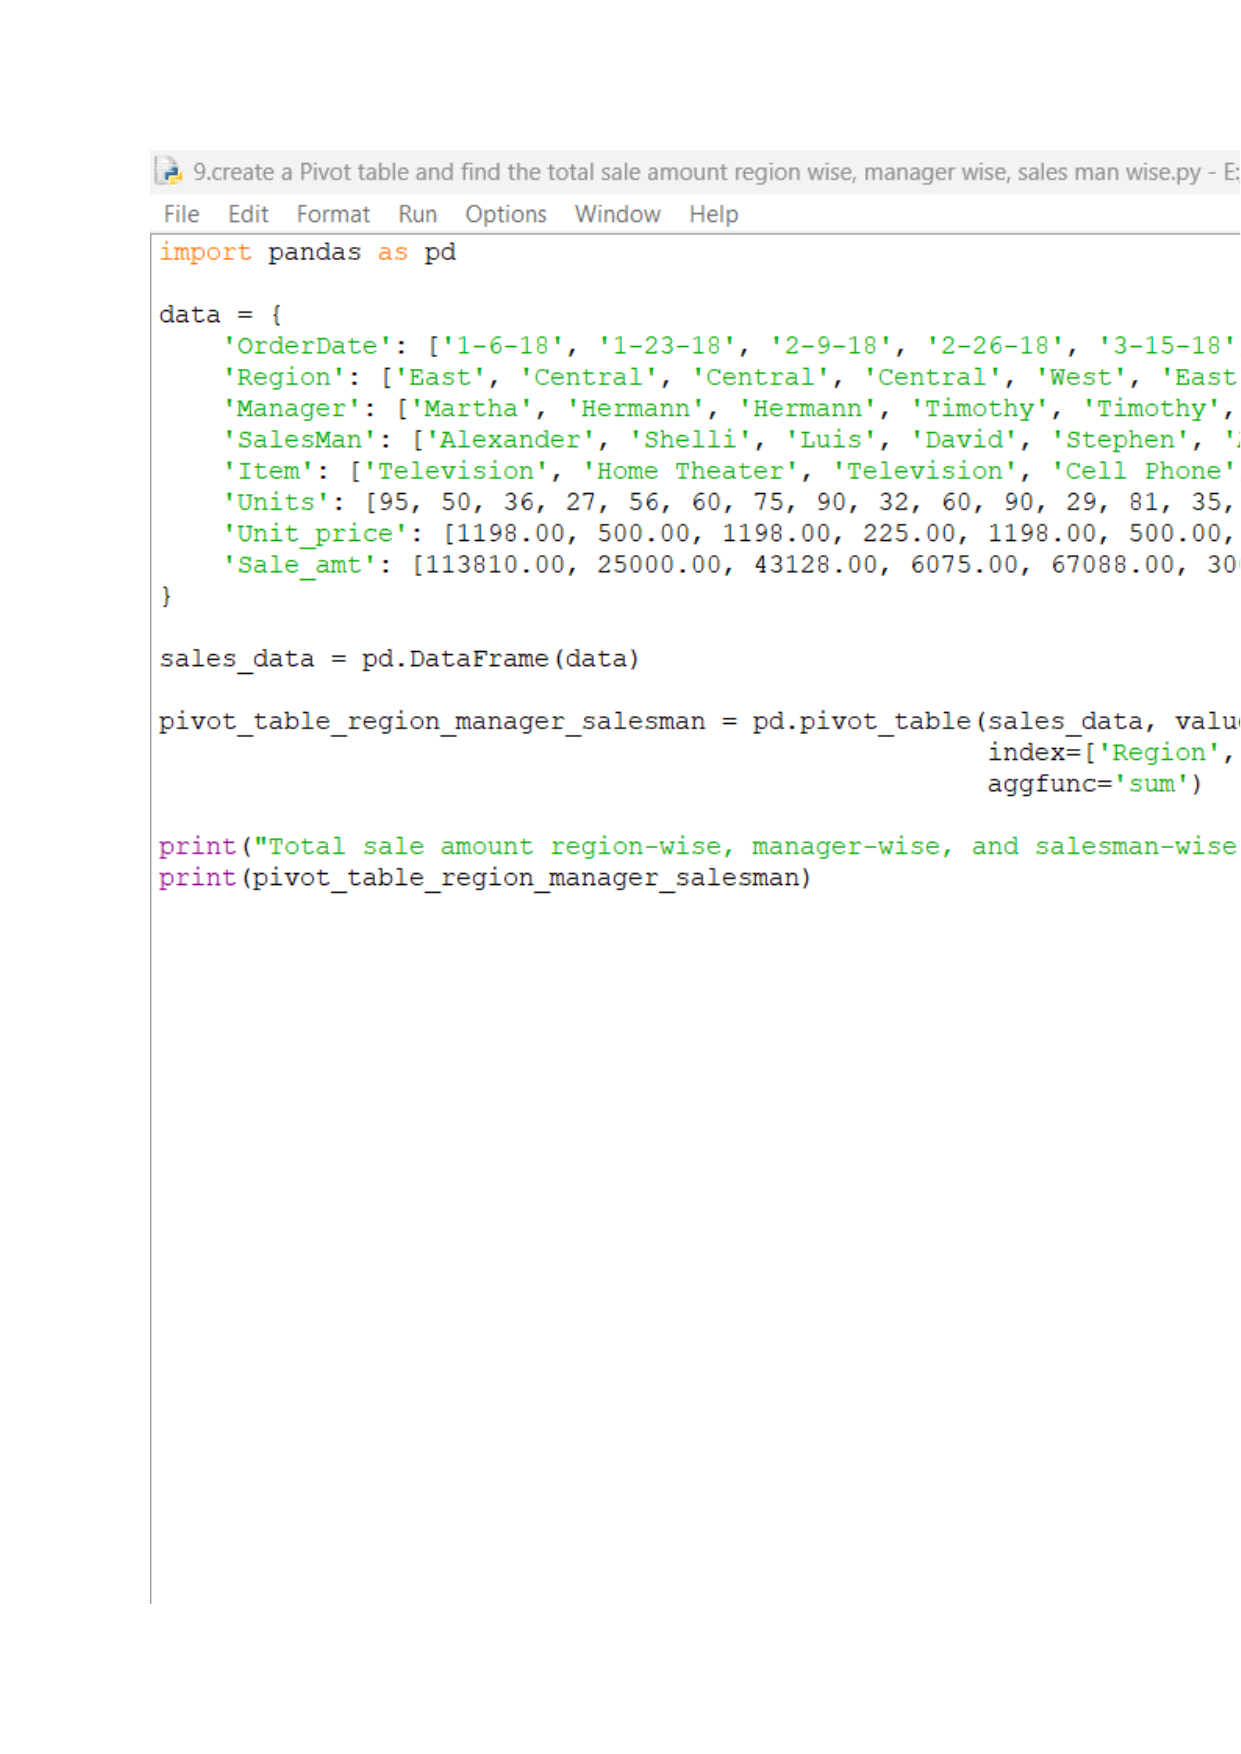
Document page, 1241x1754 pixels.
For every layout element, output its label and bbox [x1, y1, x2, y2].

picture [150, 150, 1241, 1604]
